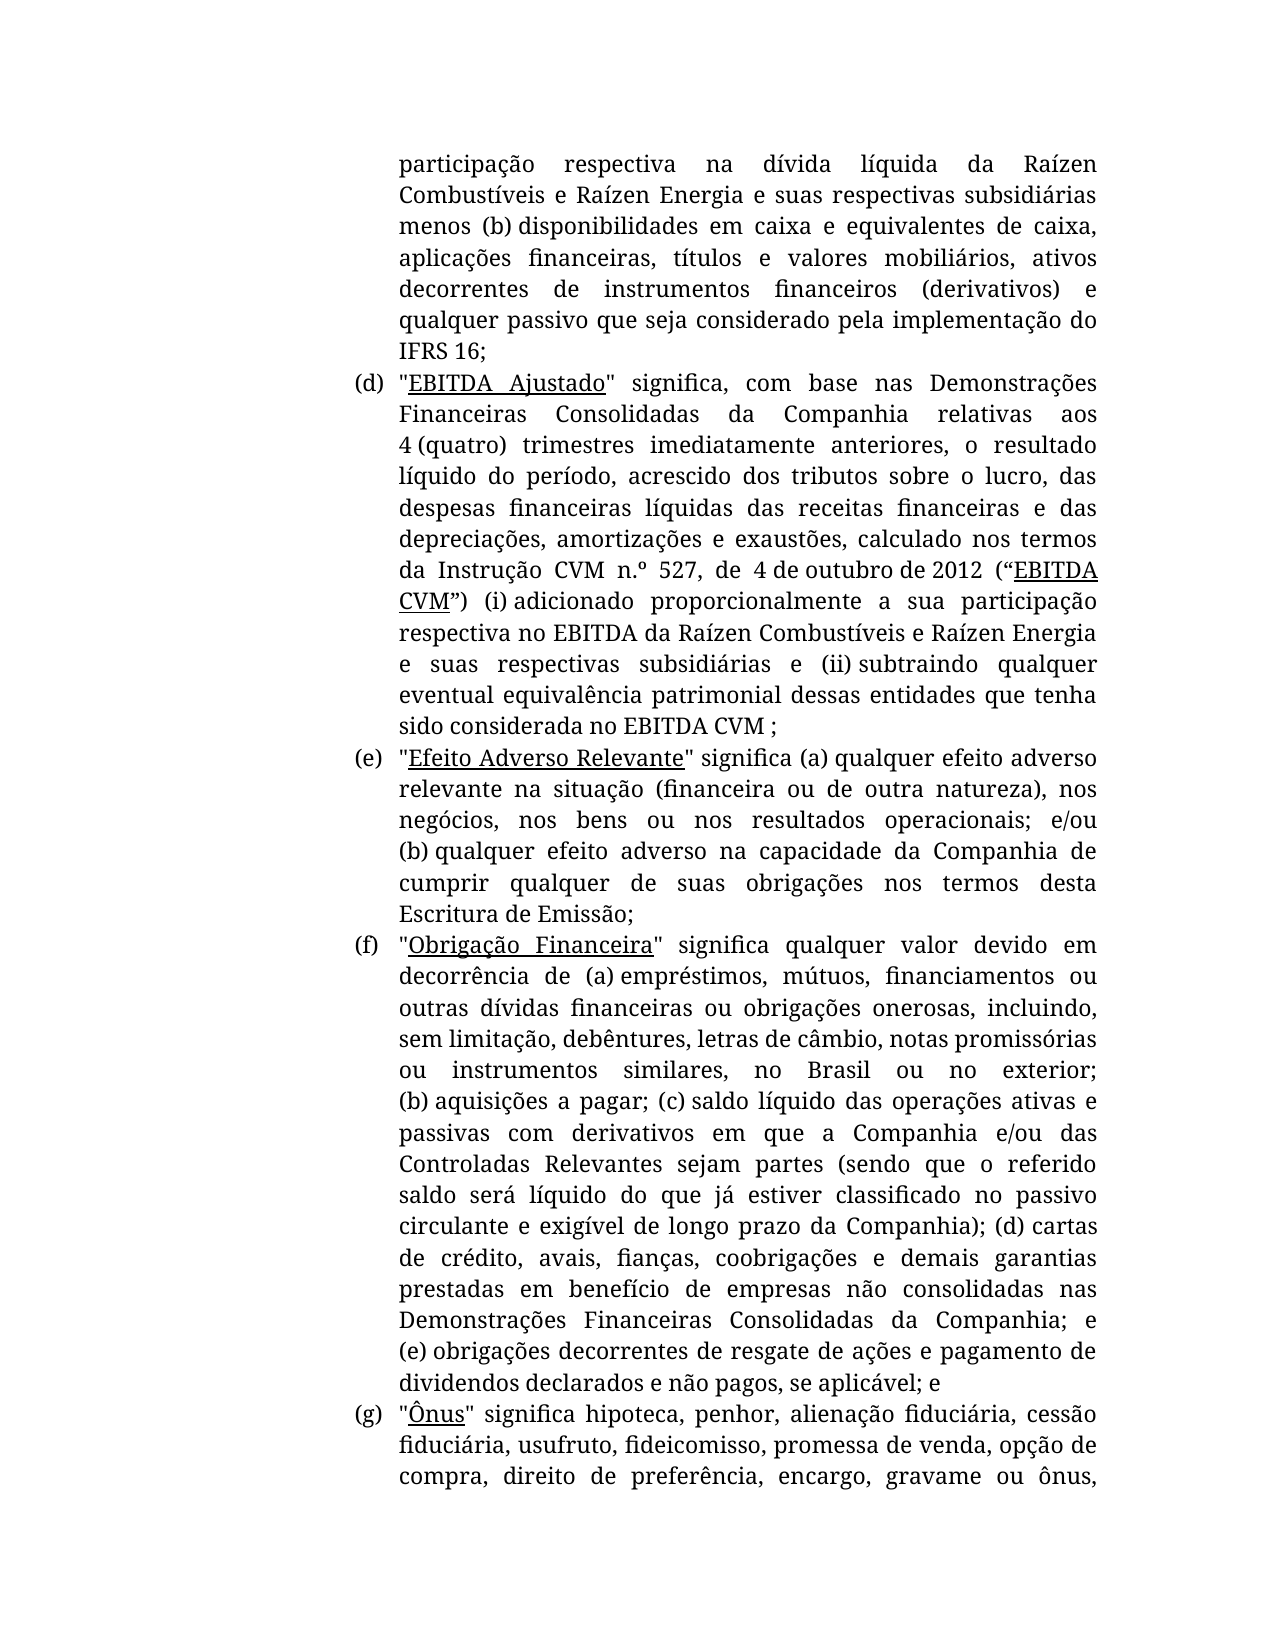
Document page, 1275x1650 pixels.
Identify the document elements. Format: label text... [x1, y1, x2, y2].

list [354, 148, 1098, 366]
list "EBITDA Ajustado" significa, com base nas Demonstrações Financeiras Consolidadas da Companhia relativas aos 4 (quatro) trimestres imediatamente anteriores, o resultado líquido do período, acrescido dos tributos sobre o lucro, das despesas financeiras líquidas das receitas financeiras e das depreciações, amortizações e exaustões, calculado nos termos da Instrução CVM n.º 527, de 4 de outubro de 2012 (“EBITDA CVM”) (i) adicionado proporcionalmente a sua participação respectiva no EBITDA da Raízen Combustíveis e Raízen Energia e suas respectivas subsidiárias e (ii) subtraindo qualquer eventual equivalência patrimonial dessas entidades que tenha sido considerada no EBITDA CVM ; [354, 366, 1098, 741]
list "Efeito Adverso Relevante" significa (a) qualquer efeito adverso relevante na situação (financeira ou de outra natureza), nos negócios, nos bens ou nos resultados operacionais; e/ou (b) qualquer efeito adverso na capacidade da Companhia de cumprir qualquer de suas obrigações nos termos desta Escritura de Emissão; [354, 741, 1098, 929]
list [354, 1398, 1098, 1491]
list "Obrigação Financeira" significa qualquer valor devido em decorrência de (a) empréstimos, mútuos, financiamentos ou outras dívidas financeiras ou obrigações onerosas, incluindo, sem limitação, debêntures, letras de câmbio, notas promissórias ou instrumentos similares, no Brasil ou no exterior; (b) aquisições a pagar; (c) saldo líquido das operações ativas e passivas com derivativos em que a Companhia e/ou das Controladas Relevantes sejam partes (sendo que o referido saldo será líquido do que já estiver classificado no passivo circulante e exigível de longo prazo da Companhia); (d) cartas de crédito, avais, fianças, coobrigações e demais garantias prestadas em benefício de empresas não consolidadas nas Demonstrações Financeiras Consolidadas da Companhia; e (e) obrigações decorrentes de resgate de ações e pagamento de dividendos declarados e não pagos, se aplicável; e [354, 929, 1098, 1398]
